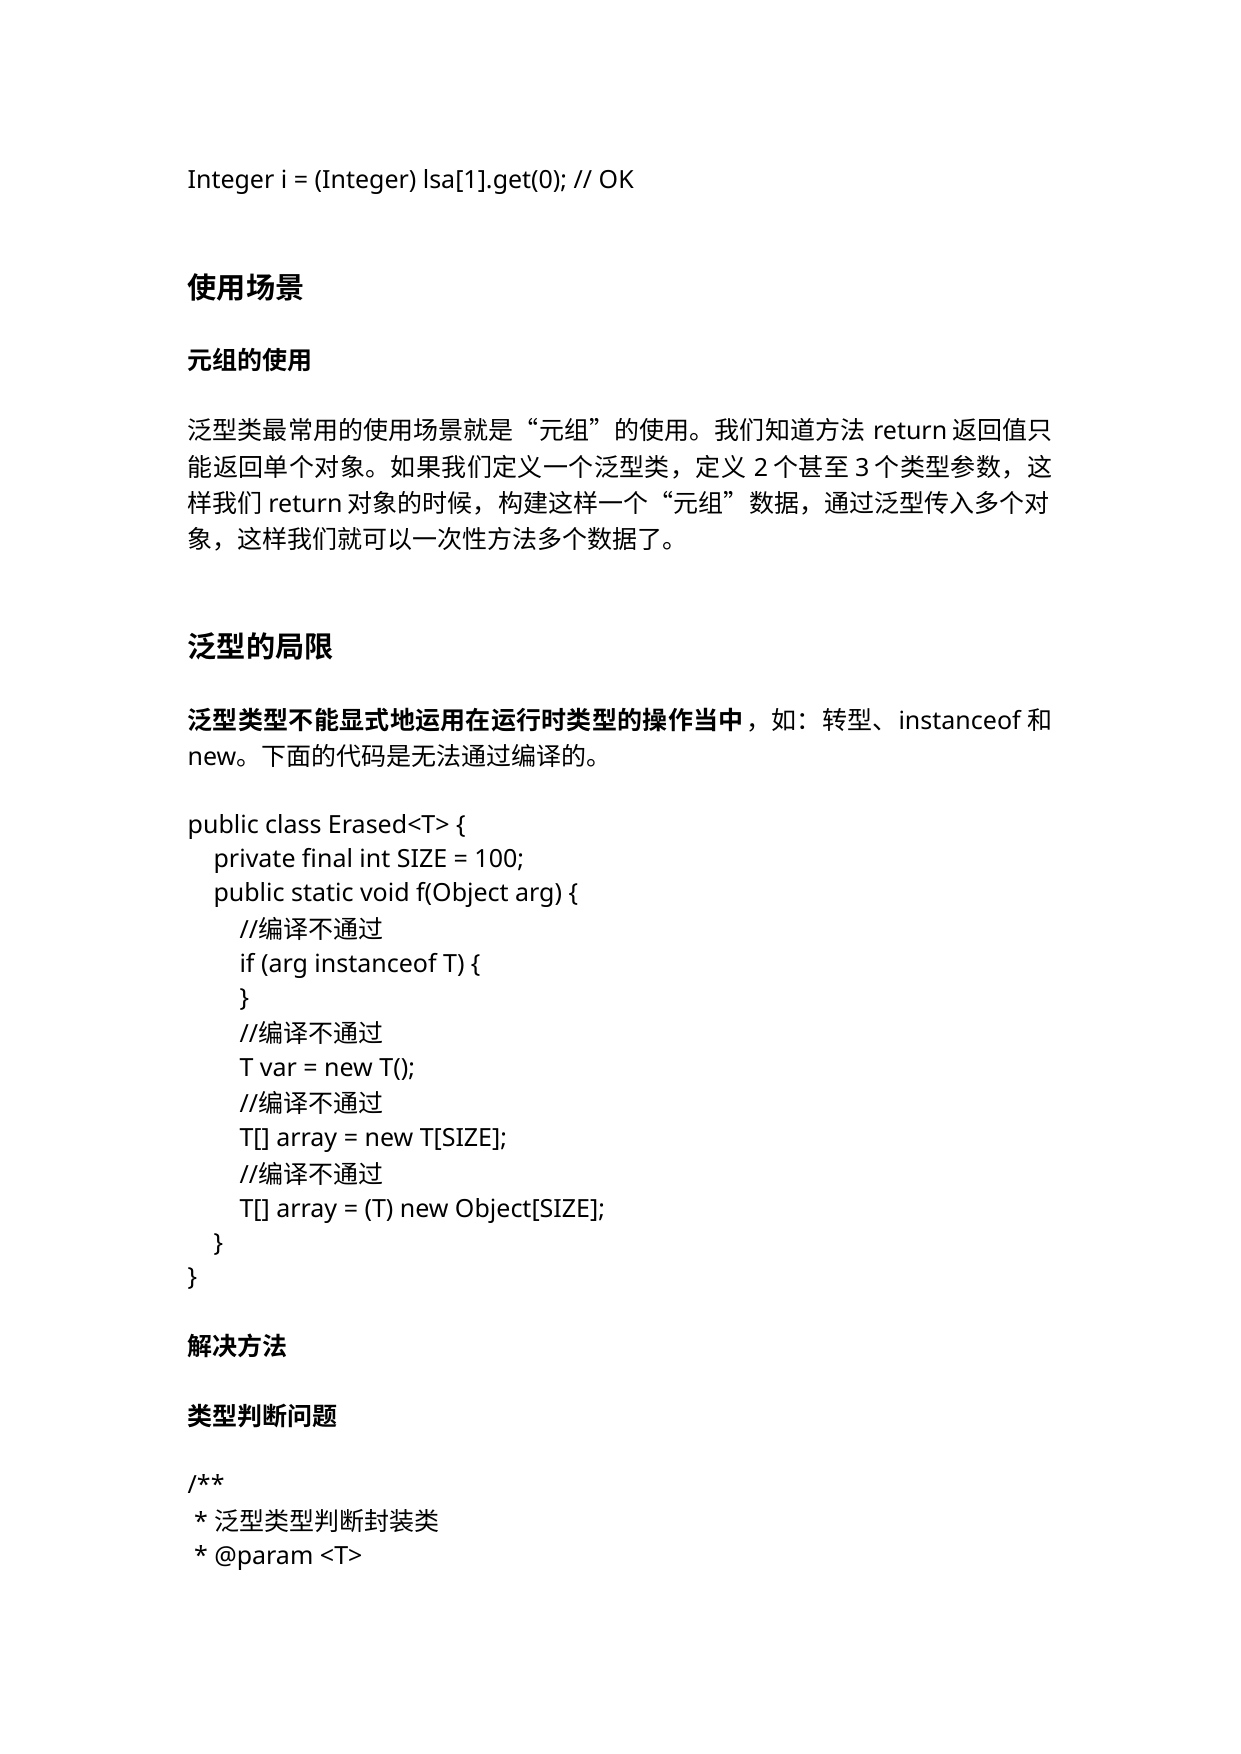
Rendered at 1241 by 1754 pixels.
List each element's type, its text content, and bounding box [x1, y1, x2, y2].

text //编译不通过 [187, 1084, 1053, 1120]
text 元组的使用 [187, 341, 1053, 377]
text 类型判断问题 [187, 1397, 1053, 1433]
text 泛型的局限 [187, 624, 1053, 666]
text public class Erased<T> { [187, 807, 1053, 841]
text /** [187, 1467, 1053, 1501]
text T[] array = (T) new Object[SIZE]; [187, 1190, 1053, 1224]
text public static void f(Object arg) { [187, 875, 1053, 909]
text //编译不通过 [187, 1013, 1053, 1050]
text 泛型类最常用的使用场景就是“元组”的使用。我们知道方法return返回值只能返回单个对象。如果我们定义一个泛型类，定义2个甚至3个类型参数，这样我们return对象的时候，构建这样一个“元组”数据，通过泛型传入多个对象，这样我们就可以一次性方法多个数据了。 [187, 411, 1053, 556]
text T var = new T(); [187, 1050, 1053, 1084]
text if (arg instanceof T) { [187, 945, 1053, 979]
text 解决方法 [187, 1327, 1053, 1363]
text * @param <T> [187, 1537, 1053, 1572]
text 使用场景 [187, 264, 1053, 306]
text //编译不通过 [187, 909, 1053, 945]
text } [187, 979, 1053, 1013]
text //编译不通过 [187, 1154, 1053, 1190]
text } [187, 1224, 1053, 1258]
text T[] array = new T[SIZE]; [187, 1120, 1053, 1154]
text private final int SIZE = 100; [187, 841, 1053, 875]
text 泛型类型不能显式地运用在运行时类型的操作当中，如：转型、instanceof 和 new。下面的代码是无法通过编译的。 [187, 700, 1053, 773]
text * 泛型类型判断封装类 [187, 1501, 1053, 1537]
text } [187, 1258, 1053, 1292]
text Integer i = (Integer) lsa[1].get(0); // OK [187, 162, 1053, 196]
